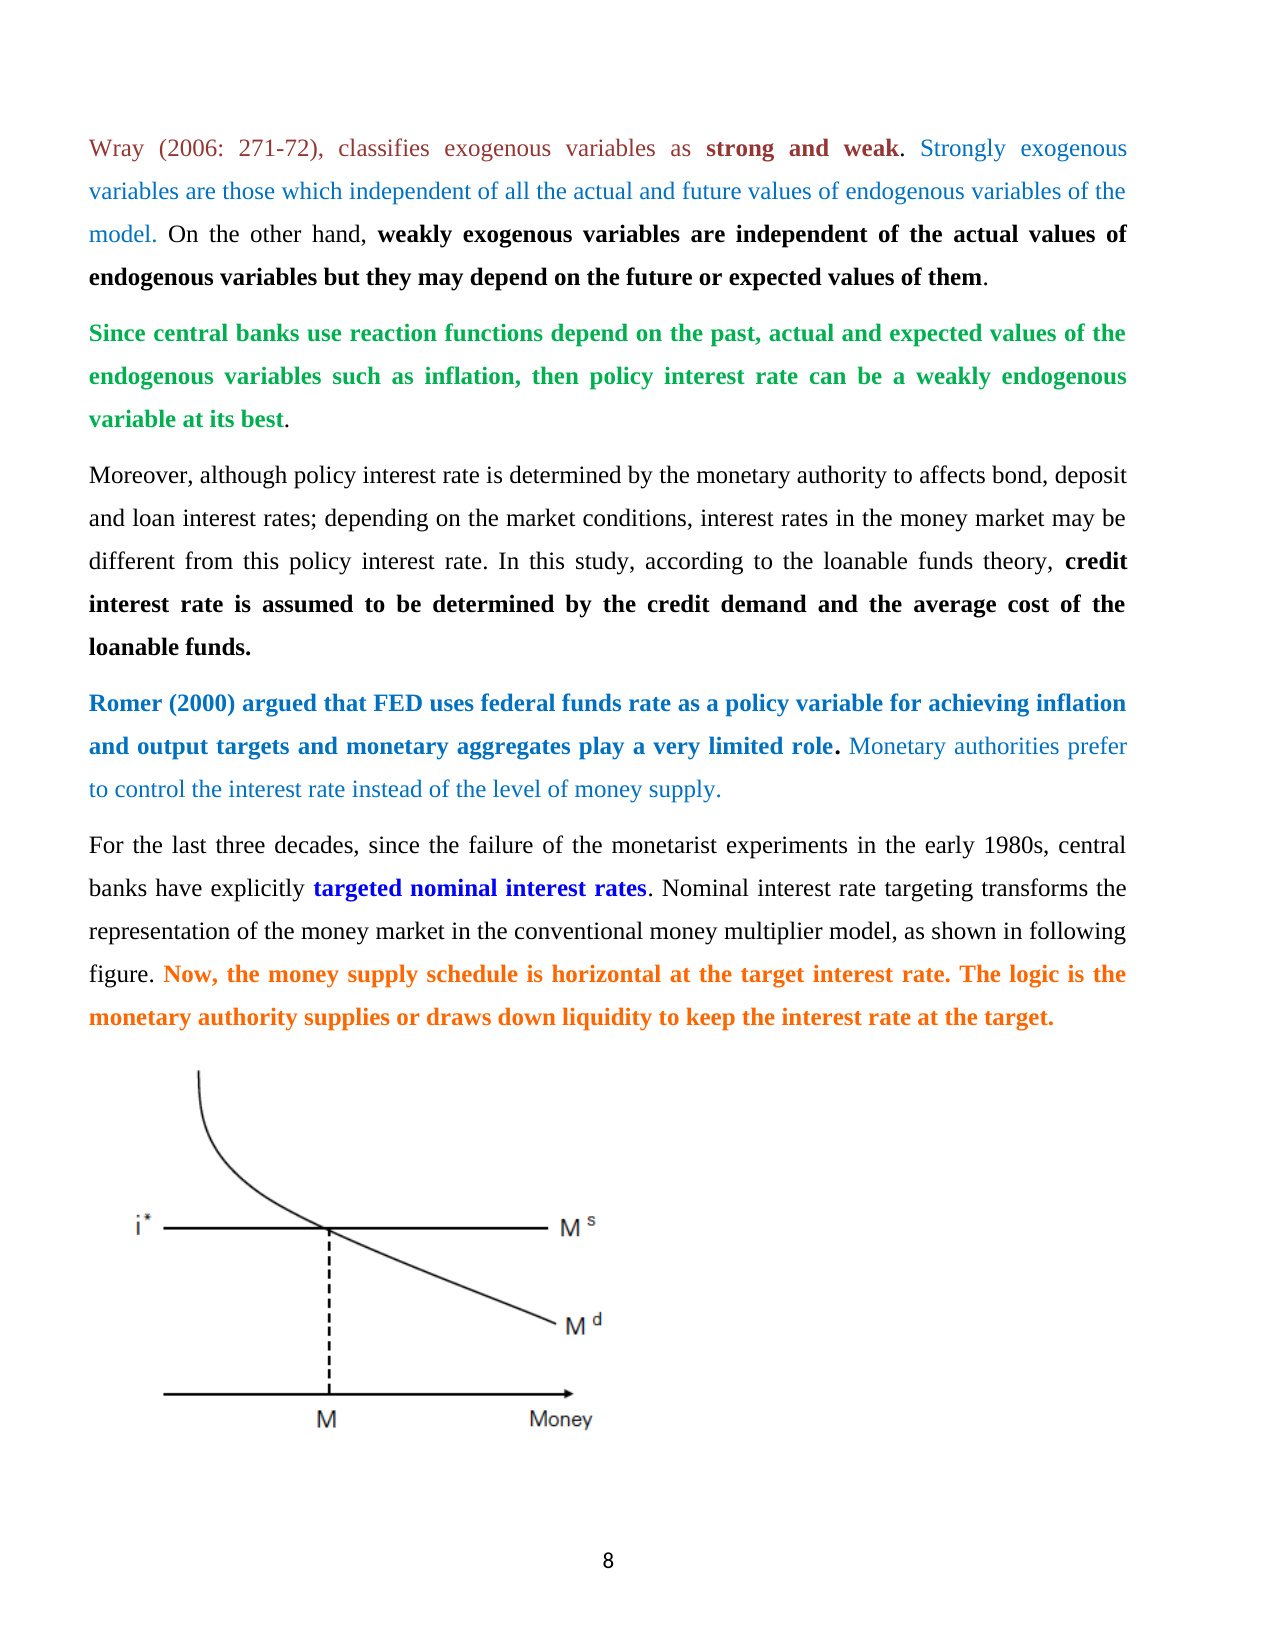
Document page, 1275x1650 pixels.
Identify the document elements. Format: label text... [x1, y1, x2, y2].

picture [88, 1057, 665, 1449]
text Since central banks use reaction functions depend on the past, actual and expected values of the endogenous variables such as inflation, then policy interest rate can be a weakly endogenous variable at its best. [89, 318, 1127, 433]
text Moreover, although policy interest rate is determined by the monetary authority to affects bond, deposit and loan interest rates; depending on the market conditions, interest rates in the money market may be different from this policy interest rate. In this study, according to the loanable funds theory, credit interest rate is assumed to be determined by the credit demand and the average cost of the loanable funds. [89, 460, 1127, 661]
text For the last three decades, since the failure of the monetarist experiments in the early 1980s, central banks have explicitly targeted nominal interest rates. Nominal interest rate targeting transforms the representation of the money market in the conventional money multiplier model, as shown in following figure. Now, the money supply schedule is horizontal at the target interest rate. The logic is the monetary authority supplies or draws down liquidity to keep the interest rate at the target. [89, 830, 1127, 1031]
text Romer (2000) argued that FED uses federal funds rate as a policy variable for achieving inflation and output targets and monetary aggregates play a very limited role. Monetary authorities prefer to control the interest rate instead of the level of money supply. [89, 688, 1127, 803]
text Wray (2006: 271-72), classifies exogenous variables as strong and weak. Strongly exogenous variables are those which independent of all the actual and future values of endogenous variables of the model. On the other hand, weakly exogenous variables are independent of the actual values of endogenous variables but they may depend on the future or expected values of them. [89, 133, 1127, 291]
